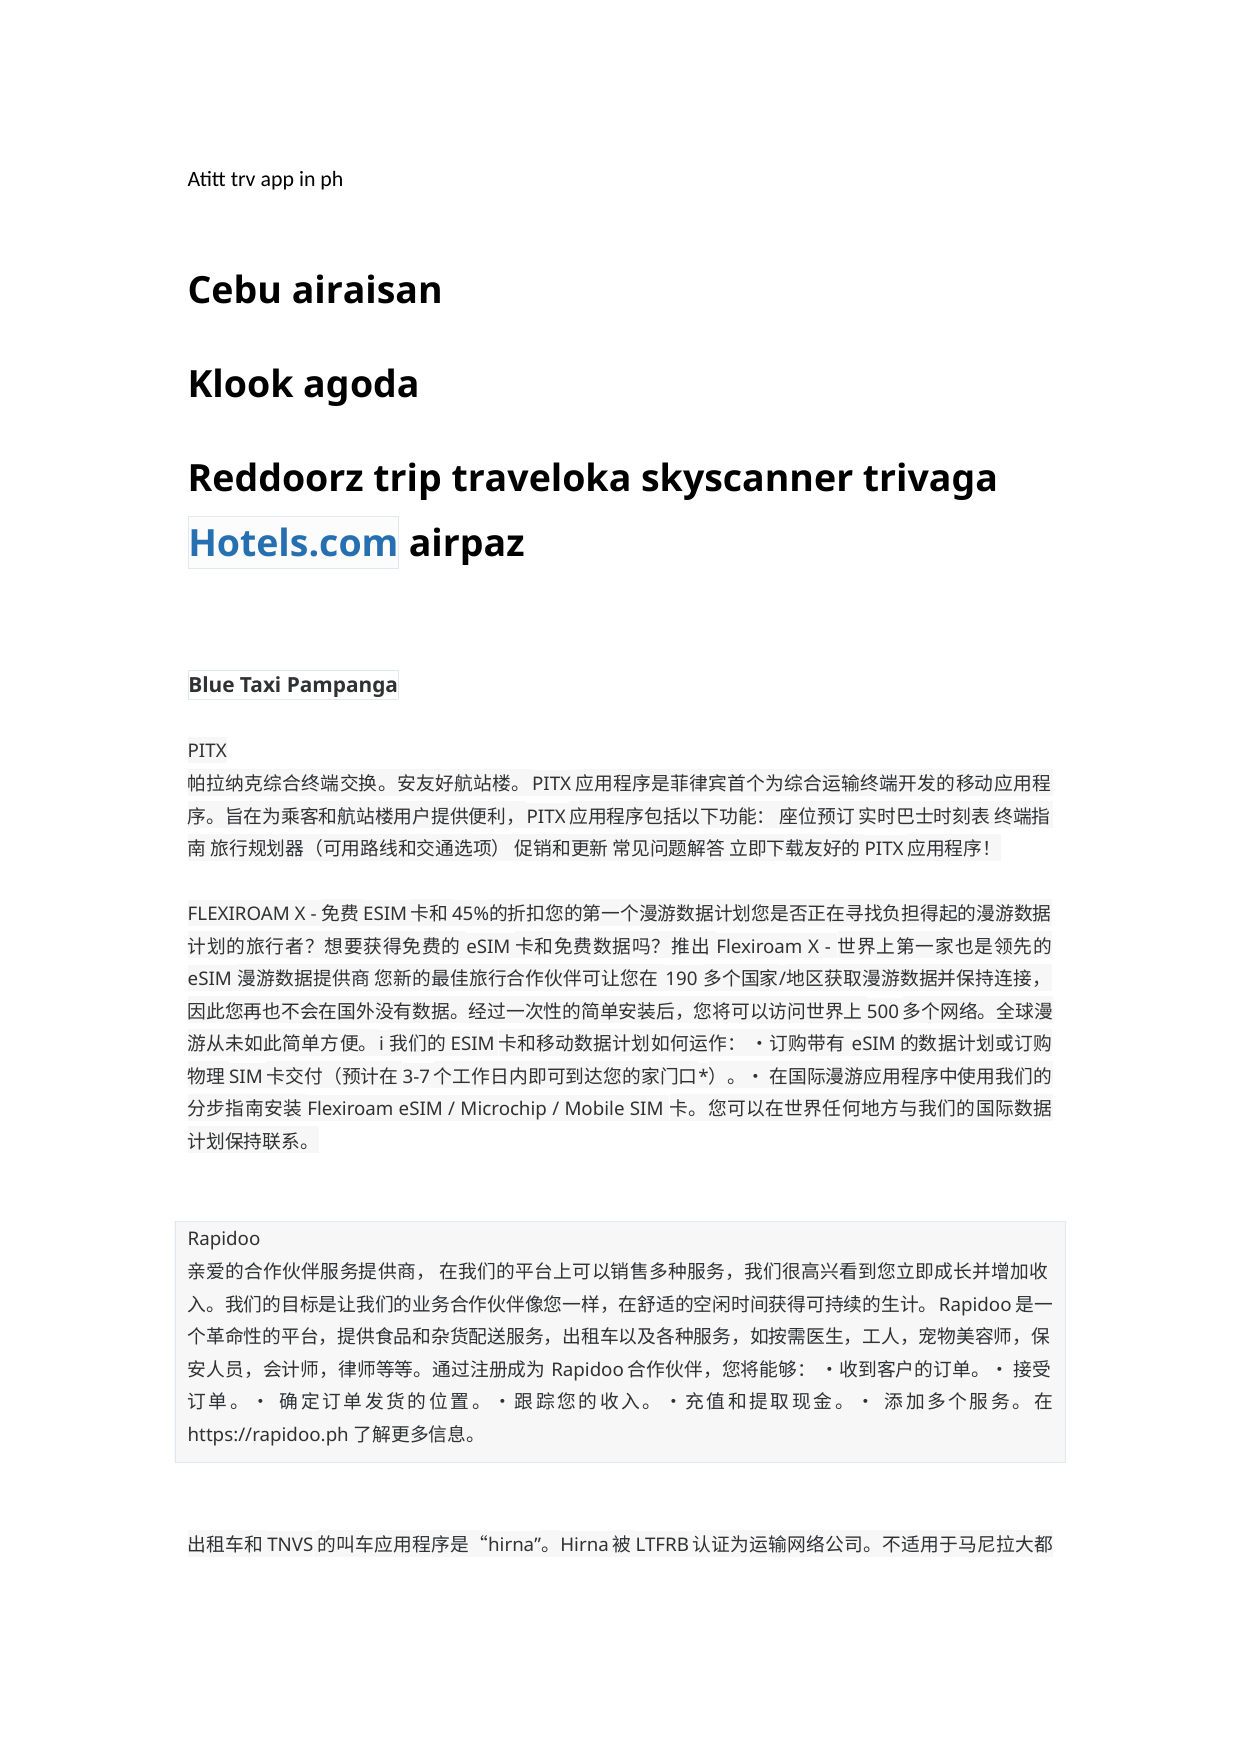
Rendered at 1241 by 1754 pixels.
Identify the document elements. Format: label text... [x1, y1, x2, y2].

text Rapidoo [176, 1222, 1065, 1254]
text FLEXIROAM X - 免费ESIM卡和45%的折扣您的第一个漫游数据计划您是否正在寻找负担得起的漫游数据计划的旅行者？想要获得免费的eSIM卡和免费数据吗？推出 Flexiroam X - 世界上第一家也是领先的 eSIM 漫游数据提供商 您新的最佳旅行合作伙伴可让您在 190 多个国家/地区获取漫游数据并保持连接，因此您再也不会在国外没有数据。经过一次性的简单安装后，您将可以访问世界上500多个网络。全球漫游从未如此简单方便。i️ 我们的ESIM卡和移动数据计划如何运作： •订购带有eSIM的数据计划或订购物理SIM卡交付（预计在3-7个工作日内即可到达您的家门口*）。• 在国际漫游应用程序中使用我们的分步指南安装 Flexiroam eSIM / Microchip / Mobile SIM 卡。您可以在世界任何地方与我们的国际数据计划保持联系。 [187, 896, 1053, 1156]
subtitle Reddoorz trip traveloka skyscanner trivaga Hotels.com airpaz [187, 444, 1053, 574]
text Blue Taxi Pampanga [187, 669, 1053, 701]
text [187, 1527, 1053, 1560]
text 亲爱的合作伙伴服务提供商， 在我们的平台上可以销售多种服务，我们很高兴看到您立即成长并增加收入。我们的目标是让我们的业务合作伙伴像您一样，在舒适的空闲时间获得可持续的生计。Rapidoo是一个革命性的平台，提供食品和杂货配送服务，出租车以及各种服务，如按需医生，工人，宠物美容师，保安人员，会计师，律师等等。通过注册成为Rapidoo合作伙伴，您将能够： •收到客户的订单。• 接受订单。• 确定订单发货的位置。•跟踪您的收入。•充值和提取现金。• 添加多个服务。在 https://rapidoo.ph 了解更多信息。 [176, 1254, 1065, 1462]
subtitle Cebu airaisan [187, 256, 1053, 321]
subtitle Klook agoda [187, 350, 1053, 415]
text 帕拉纳克综合终端交换。安友好航站楼。PITX应用程序是菲律宾首个为综合运输终端开发的移动应用程序。旨在为乘客和航站楼用户提供便利，PITX应用程序包括以下功能： 座位预订 实时巴士时刻表 终端指南 旅行规划器（可用路线和交通选项） 促销和更新 常见问题解答 立即下载友好的PITX应用程序！ [187, 766, 1053, 864]
text Atitt trv app in ph [187, 162, 1053, 194]
text PITX [187, 734, 1053, 766]
